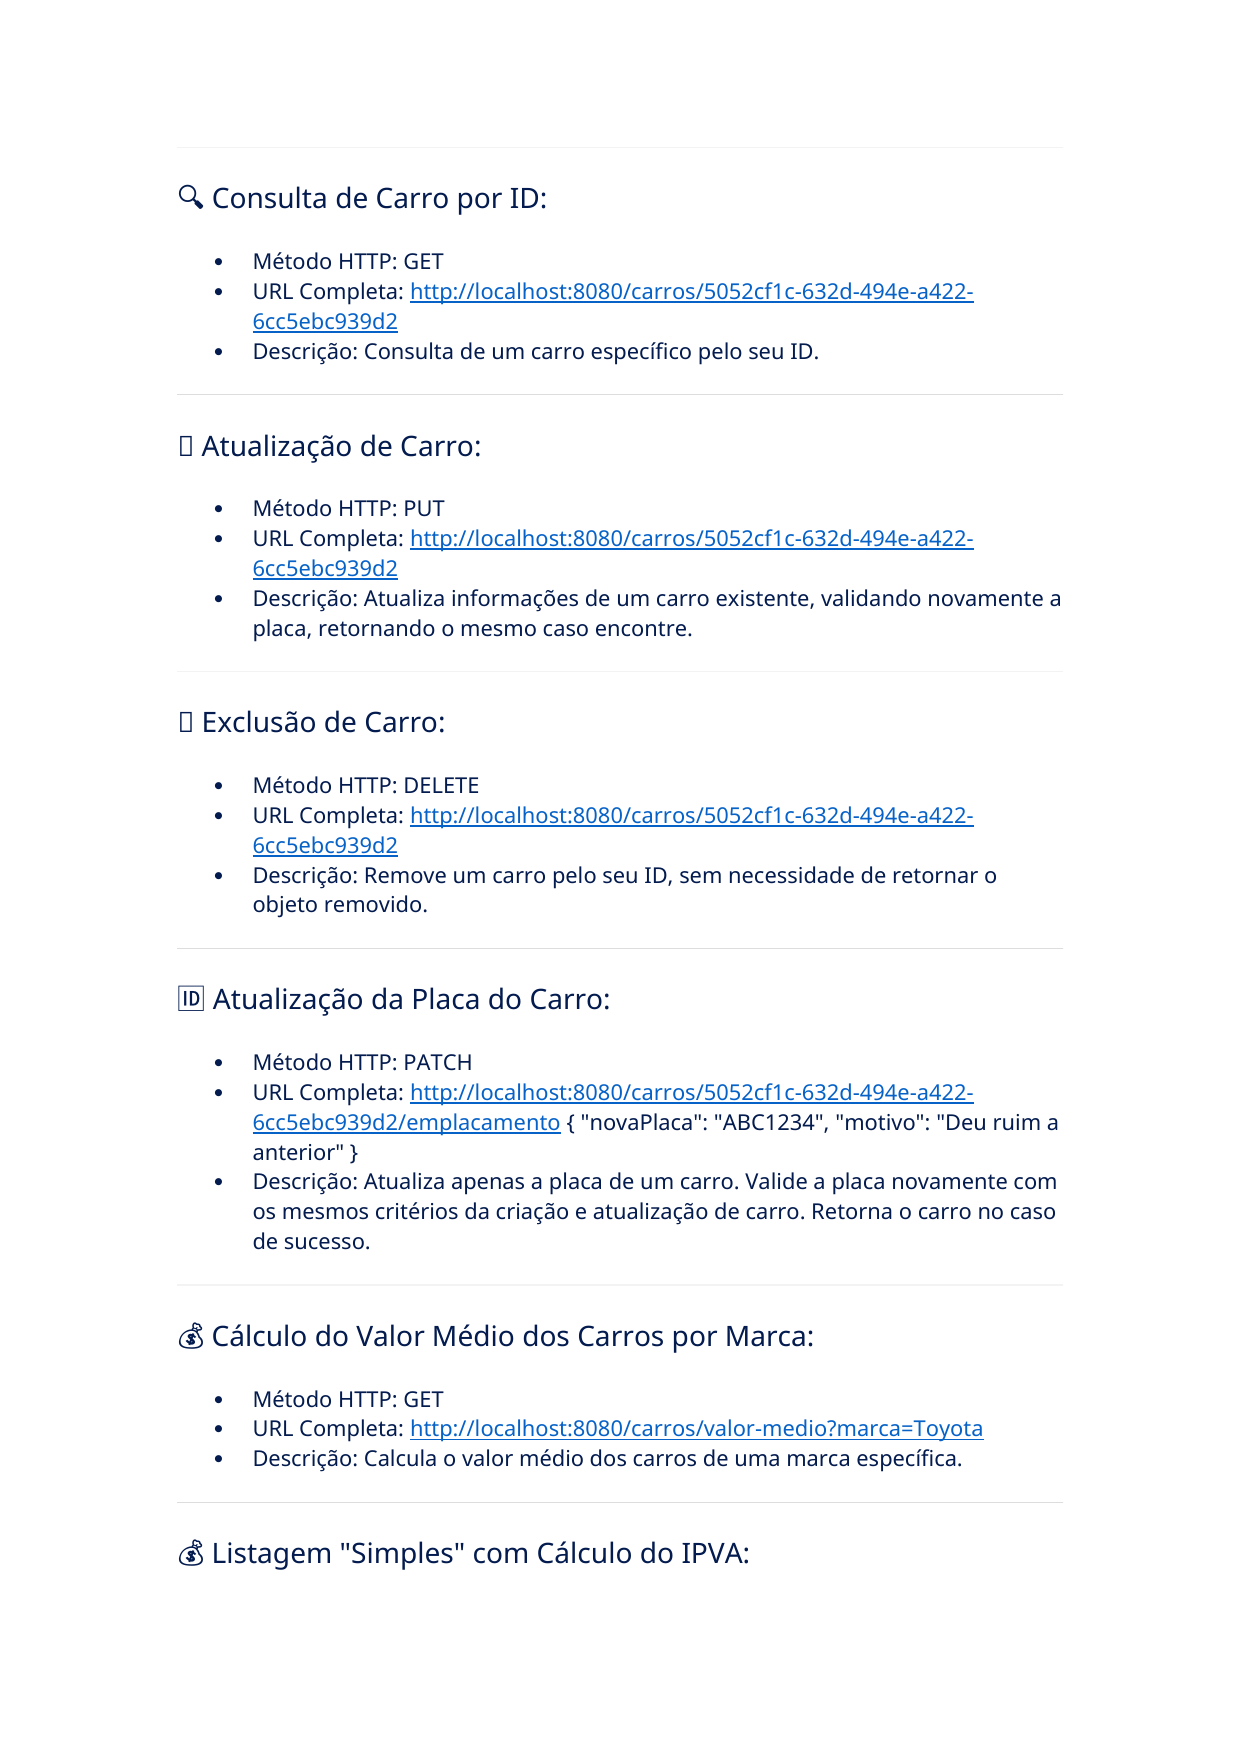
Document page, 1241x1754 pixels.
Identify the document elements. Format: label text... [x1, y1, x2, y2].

list URL Completa: http://localhost:8080/carros/5052cf1c-632d-494e-a422-6cc5ebc939d2 [215, 276, 1063, 336]
list Método HTTP: PATCH [215, 1047, 1063, 1077]
text 💰 Cálculo do Valor Médio dos Carros por Marca: [177, 1316, 1063, 1354]
list URL Completa: http://localhost:8080/carros/valor-medio?marca=Toyota [215, 1413, 1063, 1443]
list Descrição: Remove um carro pelo seu ID, sem necessidade de retornar o objeto removido. [215, 860, 1063, 919]
list Descrição: Atualiza apenas a placa de um carro. Valide a placa novamente com os mesmos critérios da criação e atualização de carro. Retorna o carro no caso de sucesso. [215, 1166, 1063, 1256]
list Descrição: Calcula o valor médio dos carros de uma marca específica. [215, 1443, 1063, 1473]
list Método HTTP: GET [215, 246, 1063, 276]
list URL Completa: http://localhost:8080/carros/5052cf1c-632d-494e-a422-6cc5ebc939d2 [215, 523, 1063, 583]
text 🔄 Atualização de Carro: [177, 426, 1063, 464]
list Método HTTP: PUT [215, 493, 1063, 523]
text ❌ Exclusão de Carro: [177, 703, 1063, 741]
list Método HTTP: DELETE [215, 770, 1063, 800]
list URL Completa: http://localhost:8080/carros/5052cf1c-632d-494e-a422-6cc5ebc939d2 [215, 800, 1063, 860]
list Método HTTP: GET [215, 1384, 1063, 1413]
text 🔍 Consulta de Carro por ID: [177, 179, 1063, 217]
list Descrição: Consulta de um carro específico pelo seu ID. [215, 336, 1063, 366]
list URL Completa: http://localhost:8080/carros/5052cf1c-632d-494e-a422-6cc5ebc939d2/emplacamento { "novaPlaca": "ABC1234", "motivo": "Deu ruim a anterior" } [215, 1077, 1063, 1166]
text 🆔 Atualização da Placa do Carro: [177, 980, 1063, 1018]
list Descrição: Atualiza informações de um carro existente, validando novamente a placa, retornando o mesmo caso encontre. [215, 583, 1063, 642]
text 💰 Listagem "Simples" com Cálculo do IPVA: [177, 1533, 1063, 1572]
